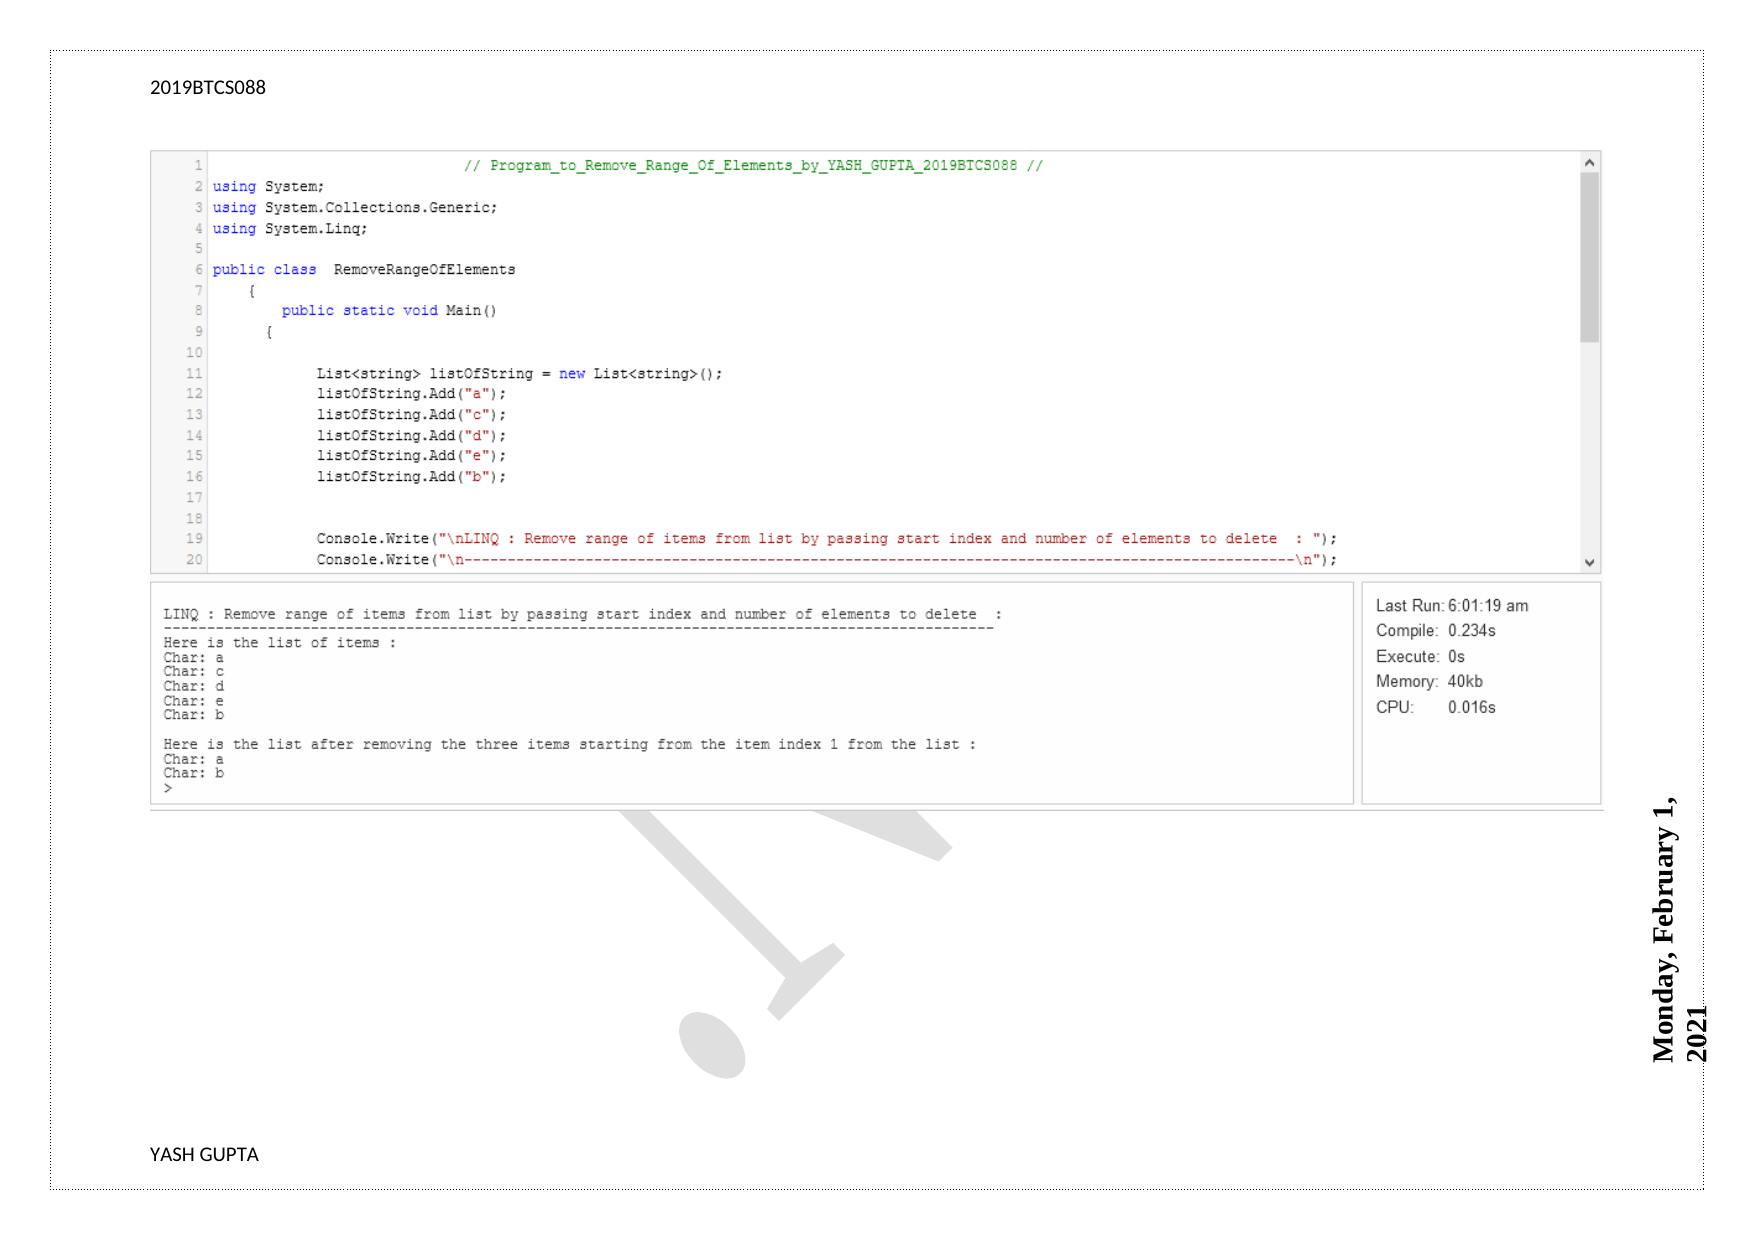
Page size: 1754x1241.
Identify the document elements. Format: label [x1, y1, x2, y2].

picture [150, 150, 1604, 811]
